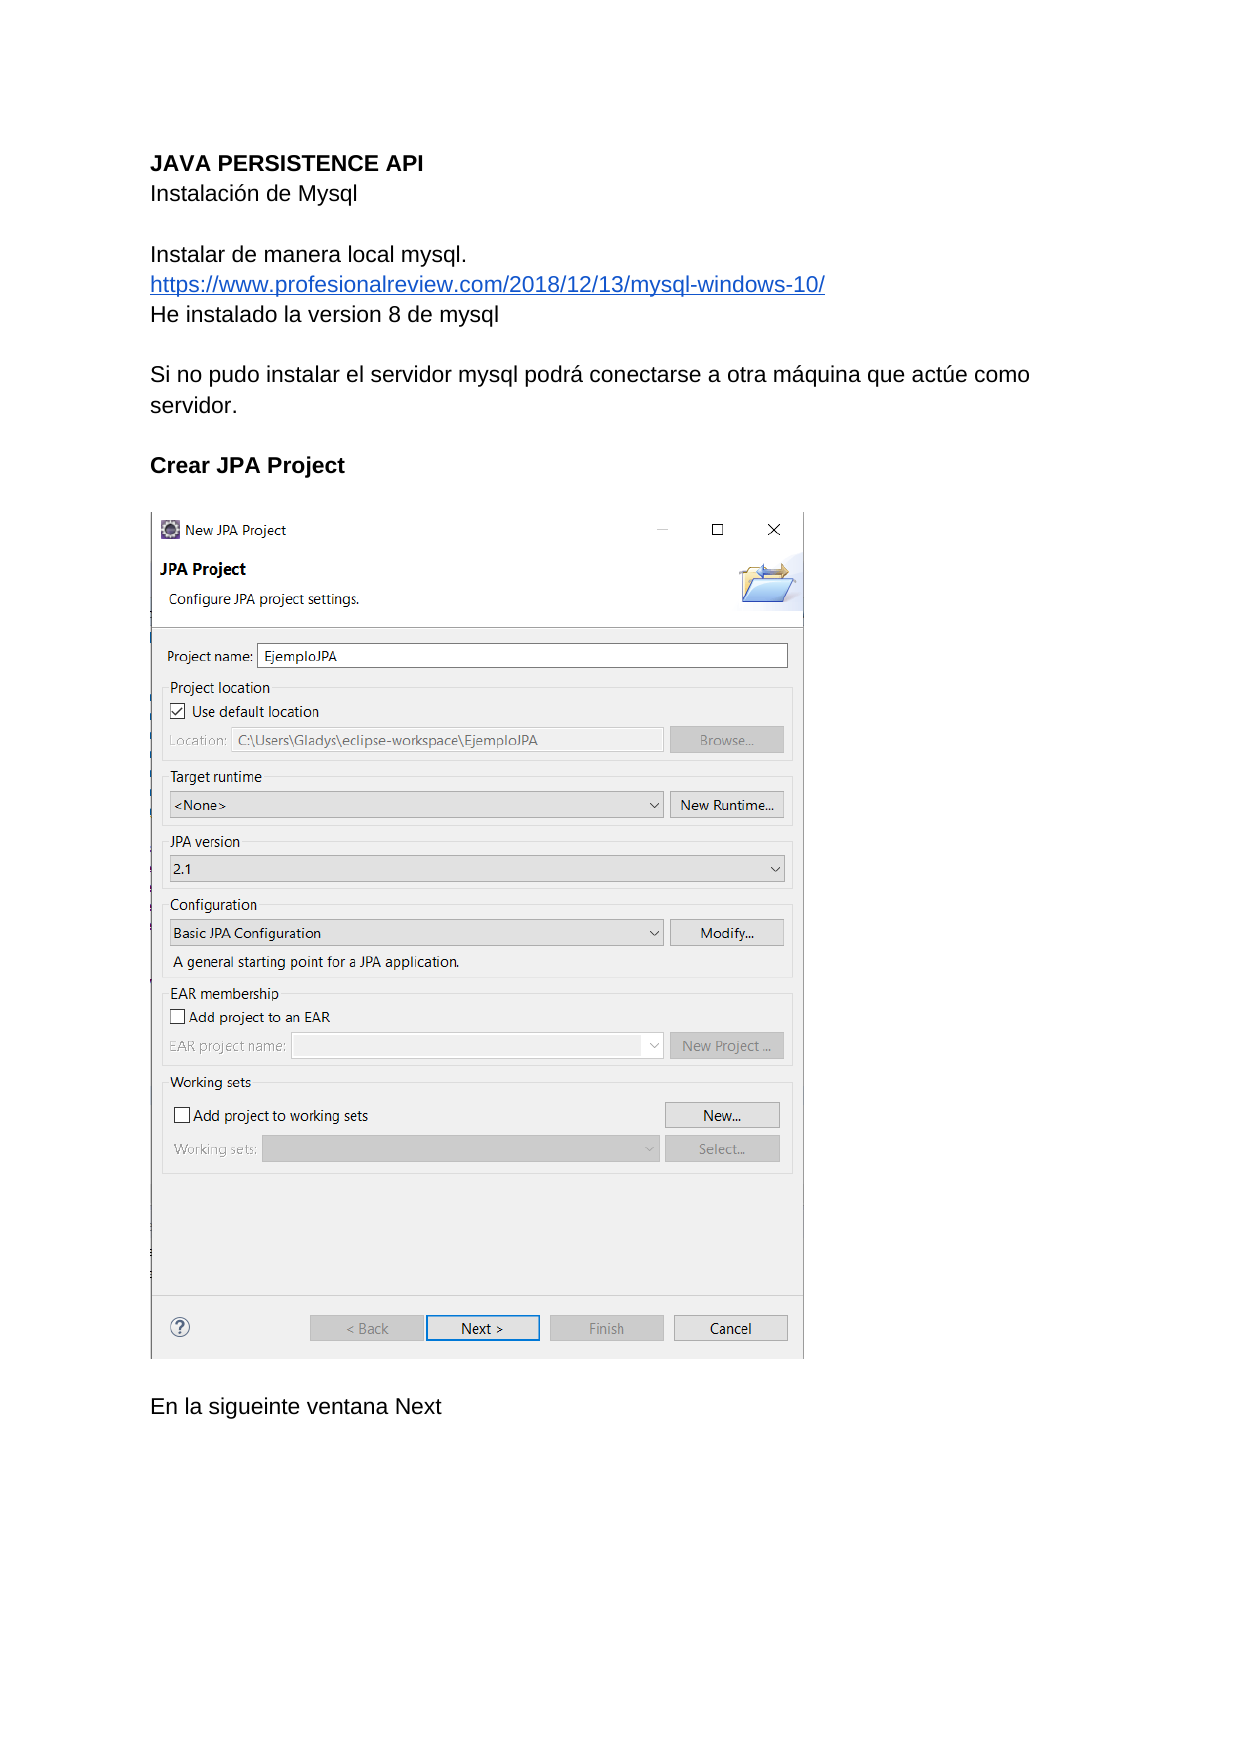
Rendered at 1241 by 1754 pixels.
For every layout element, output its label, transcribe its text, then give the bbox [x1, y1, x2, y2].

text En la sigueinte ventana Next [150, 1393, 1090, 1419]
text Crear JPA Project [150, 452, 1090, 478]
text Instalación de Mysql [150, 180, 1090, 207]
text JAVA PERSISTENCE API [150, 150, 1090, 176]
text He instalado la version 8 de mysql [150, 301, 1090, 327]
picture [150, 512, 804, 1359]
text Si no pudo instalar el servidor mysql podrá conectarse a otra máquina que actúe como servidor. [150, 361, 1090, 418]
text Instalar de manera local mysql. [150, 241, 1090, 267]
text https://www.profesionalreview.com/2018/12/13/mysql-windows-10/ [150, 271, 1090, 297]
